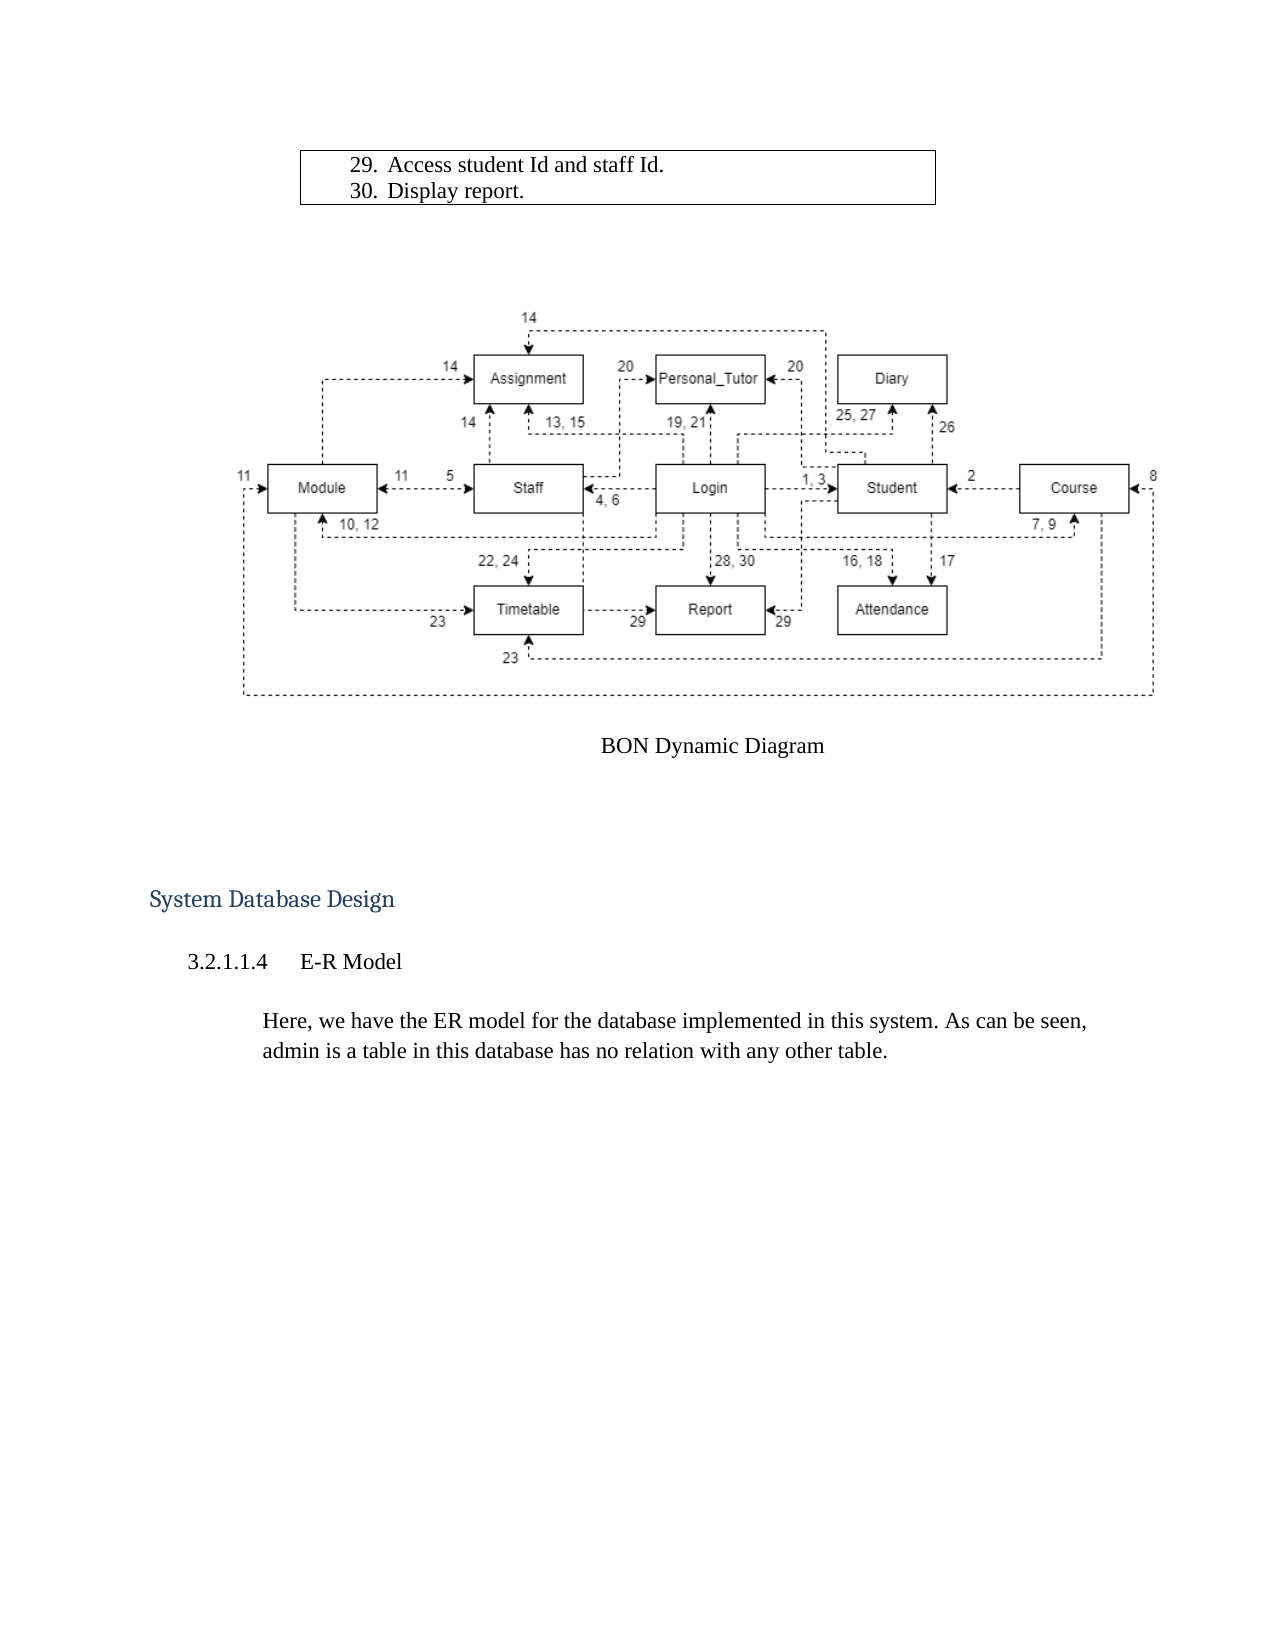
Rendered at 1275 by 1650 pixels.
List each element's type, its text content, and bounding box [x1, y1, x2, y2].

text BON Dynamic Diagram [225, 732, 1125, 758]
picture [225, 306, 1166, 707]
list E-R Model [187, 948, 1125, 974]
list Here, we have the ER model for the database implemented in this system. As can be seen, admin is a table in this database has no relation with any other table. [262, 1007, 1125, 1063]
subtitle System Database Design [150, 885, 1125, 913]
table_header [301, 151, 935, 204]
